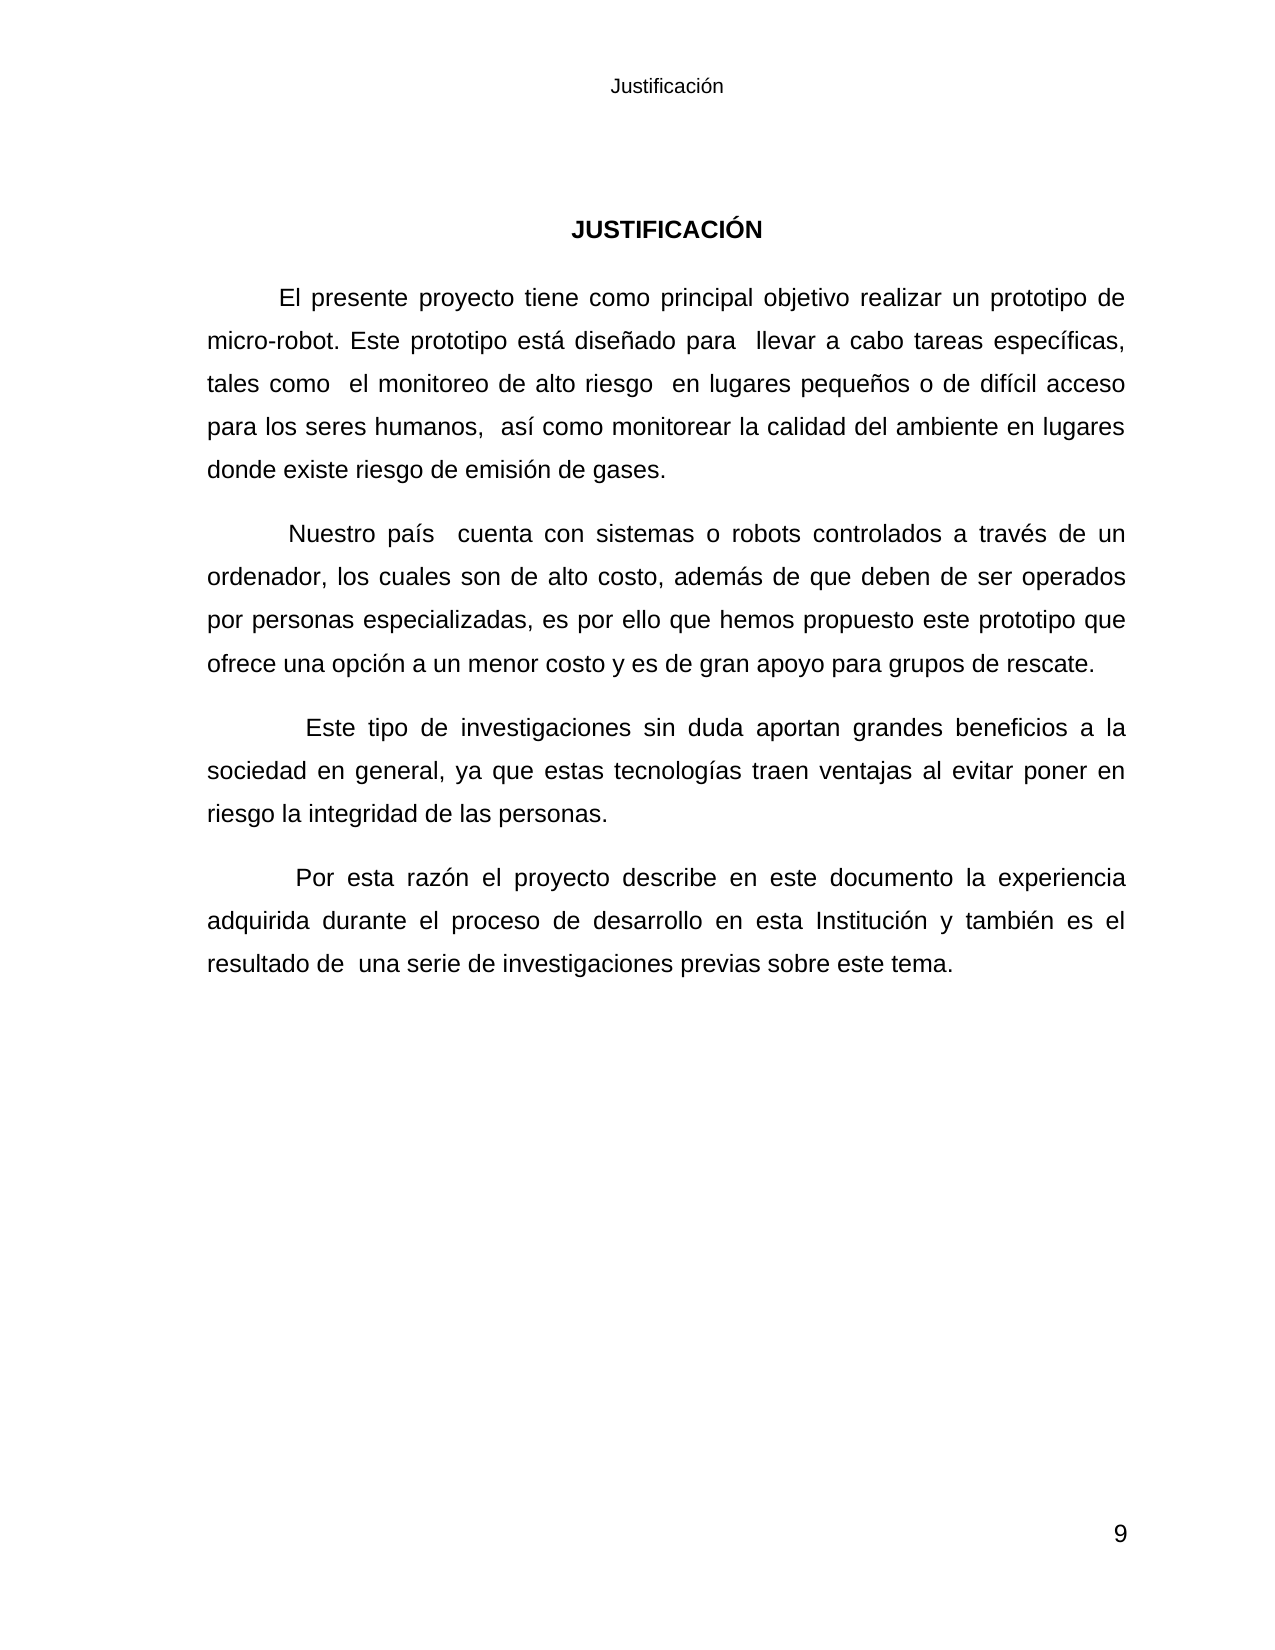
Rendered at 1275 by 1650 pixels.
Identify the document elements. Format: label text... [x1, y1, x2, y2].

text Este tipo de investigaciones sin duda aportan grandes beneficios a la sociedad en general, ya que estas tecnologías traen ventajas al evitar poner en riesgo la integridad de las personas. [207, 713, 1127, 828]
text Nuestro país cuenta con sistemas o robots controlados a través de un ordenador, los cuales son de alto costo, además de que deben de ser operados por personas especializadas, es por ello que hemos propuesto este prototipo que ofrece una opción a un menor costo y es de gran apoyo para grupos de rescate. [207, 519, 1127, 677]
subtitle JUSTIFICACIÓN [207, 215, 1127, 243]
text El presente proyecto tiene como principal objetivo realizar un prototipo de micro-robot. Este prototipo está diseñado para llevar a cabo tareas específicas, tales como el monitoreo de alto riesgo en lugares pequeños o de difícil acceso para los seres humanos, así como monitorear la calidad del ambiente en lugares donde existe riesgo de emisión de gases. [207, 283, 1127, 484]
text Por esta razón el proyecto describe en este documento la experiencia adquirida durante el proceso de desarrollo en esta Institución y también es el resultado de una serie de investigaciones previas sobre este tema. [207, 863, 1127, 978]
